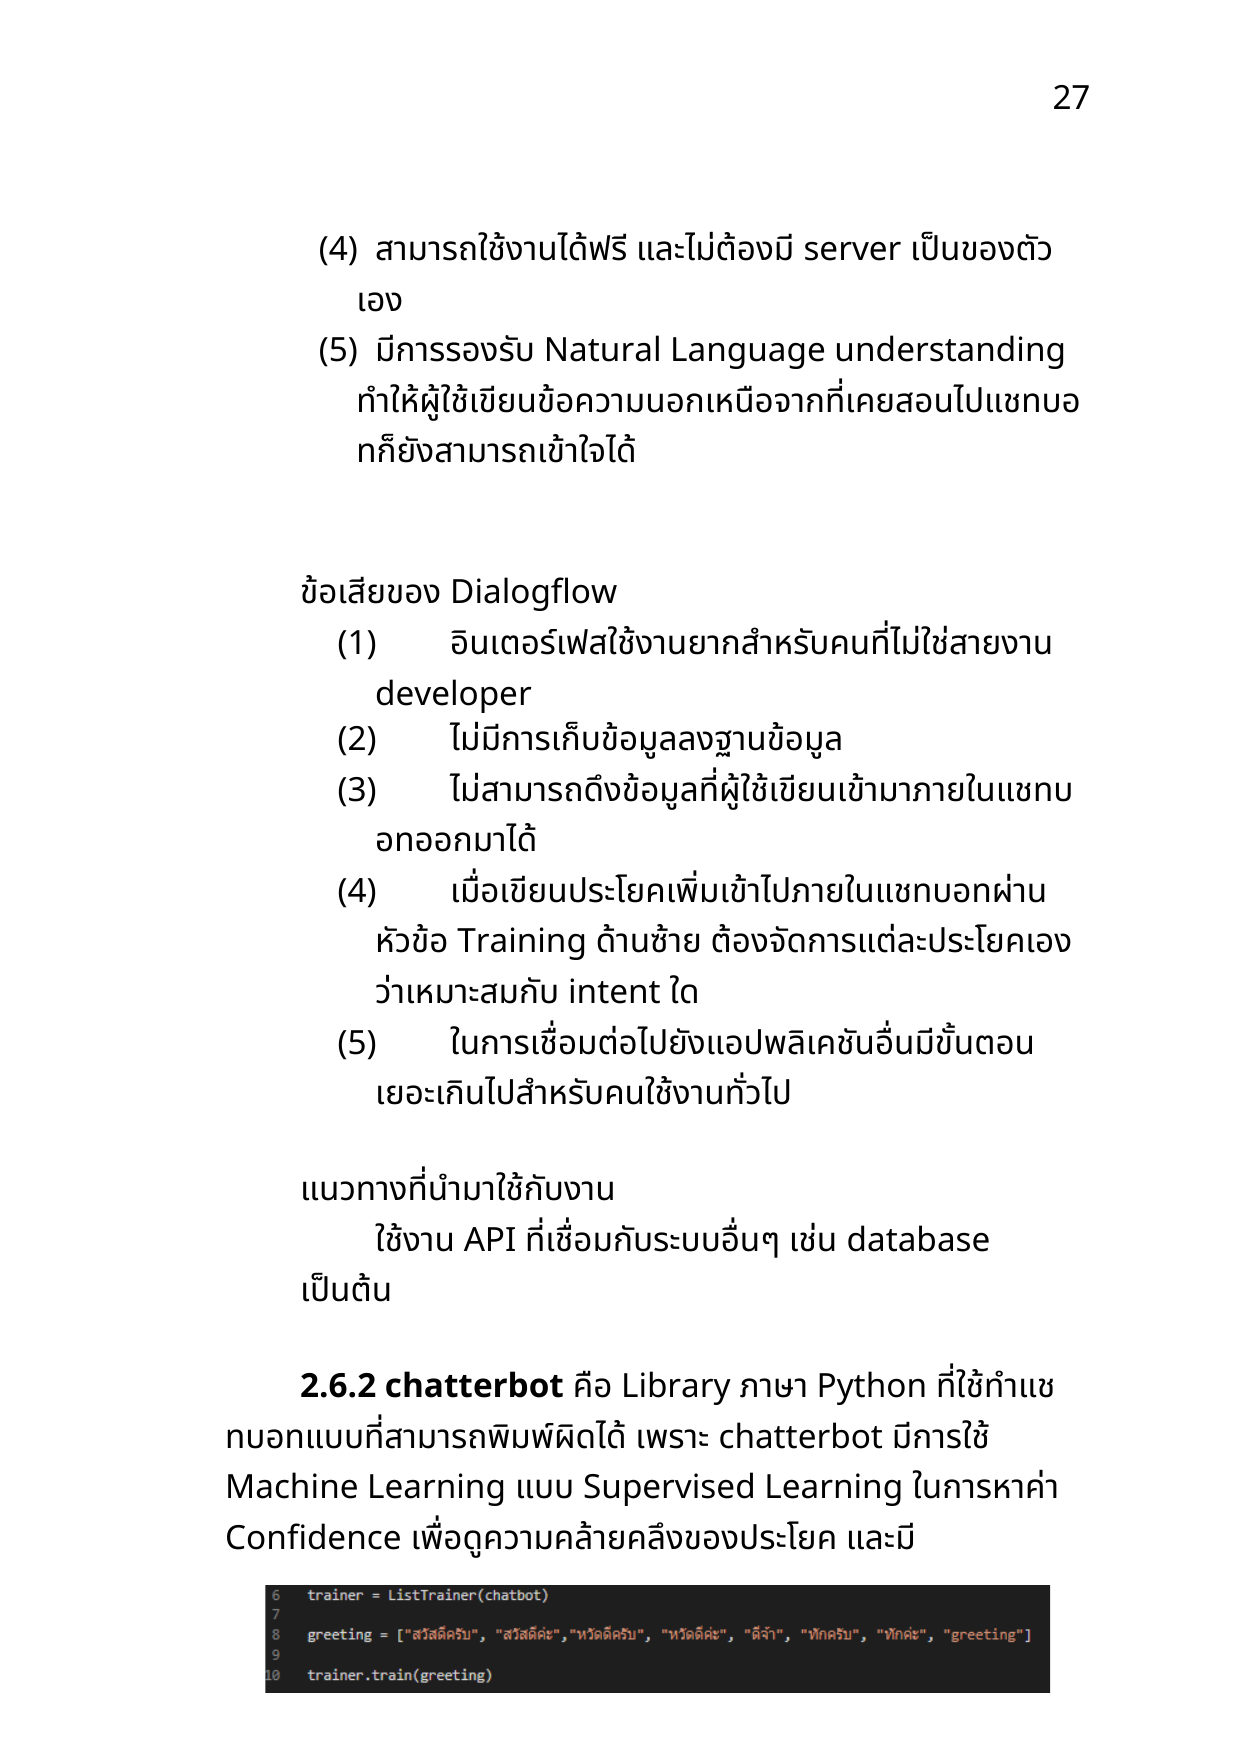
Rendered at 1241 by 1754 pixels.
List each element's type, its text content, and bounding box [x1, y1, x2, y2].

list อินเตอร์เฟสใช้งานยากสำหรับคนที่ไม่ใช่สายงาน developer [337, 619, 1090, 715]
list ไม่มีการเก็บข้อมูลลงฐานข้อมูล [337, 715, 1090, 766]
list มีการรองรับ Natural Language understanding ทำให้ผู้ใช้เขียนข้อความนอกเหนือจากที่เคยสอนไปแชทบอทก็ยังสามารถเข้าใจได้ [319, 326, 1090, 477]
text แนวทางที่นำมาใช้กับงาน [300, 1165, 1090, 1215]
list เมื่อเขียนประโยคเพิ่มเข้าไปภายในแชทบอทผ่านหัวข้อ Training ด้านซ้าย ต้องจัดการแต่ละประโยคเองว่าเหมาะสมกับ intent ใด [337, 867, 1090, 1018]
text ข้อเสียของ Dialogflow [225, 568, 1090, 619]
text ใช้งาน API ที่เชื่อมกับระบบอื่นๆ เช่น database เป็นต้น [300, 1215, 1090, 1316]
list สามารถใช้งานได้ฟรี และไม่ต้องมี server เป็นของตัวเอง [319, 225, 1090, 326]
list ในการเชื่อมต่อไปยังแอปพลิเคชันอื่นมีขั้นตอนเยอะเกินไปสำหรับคนใช้งานทั่วไป [337, 1018, 1090, 1119]
picture [265, 1585, 1050, 1693]
list ไม่สามารถดึงข้อมูลที่ผู้ใช้เขียนเข้ามาภายในแชทบอทออกมาได้ [337, 766, 1090, 867]
